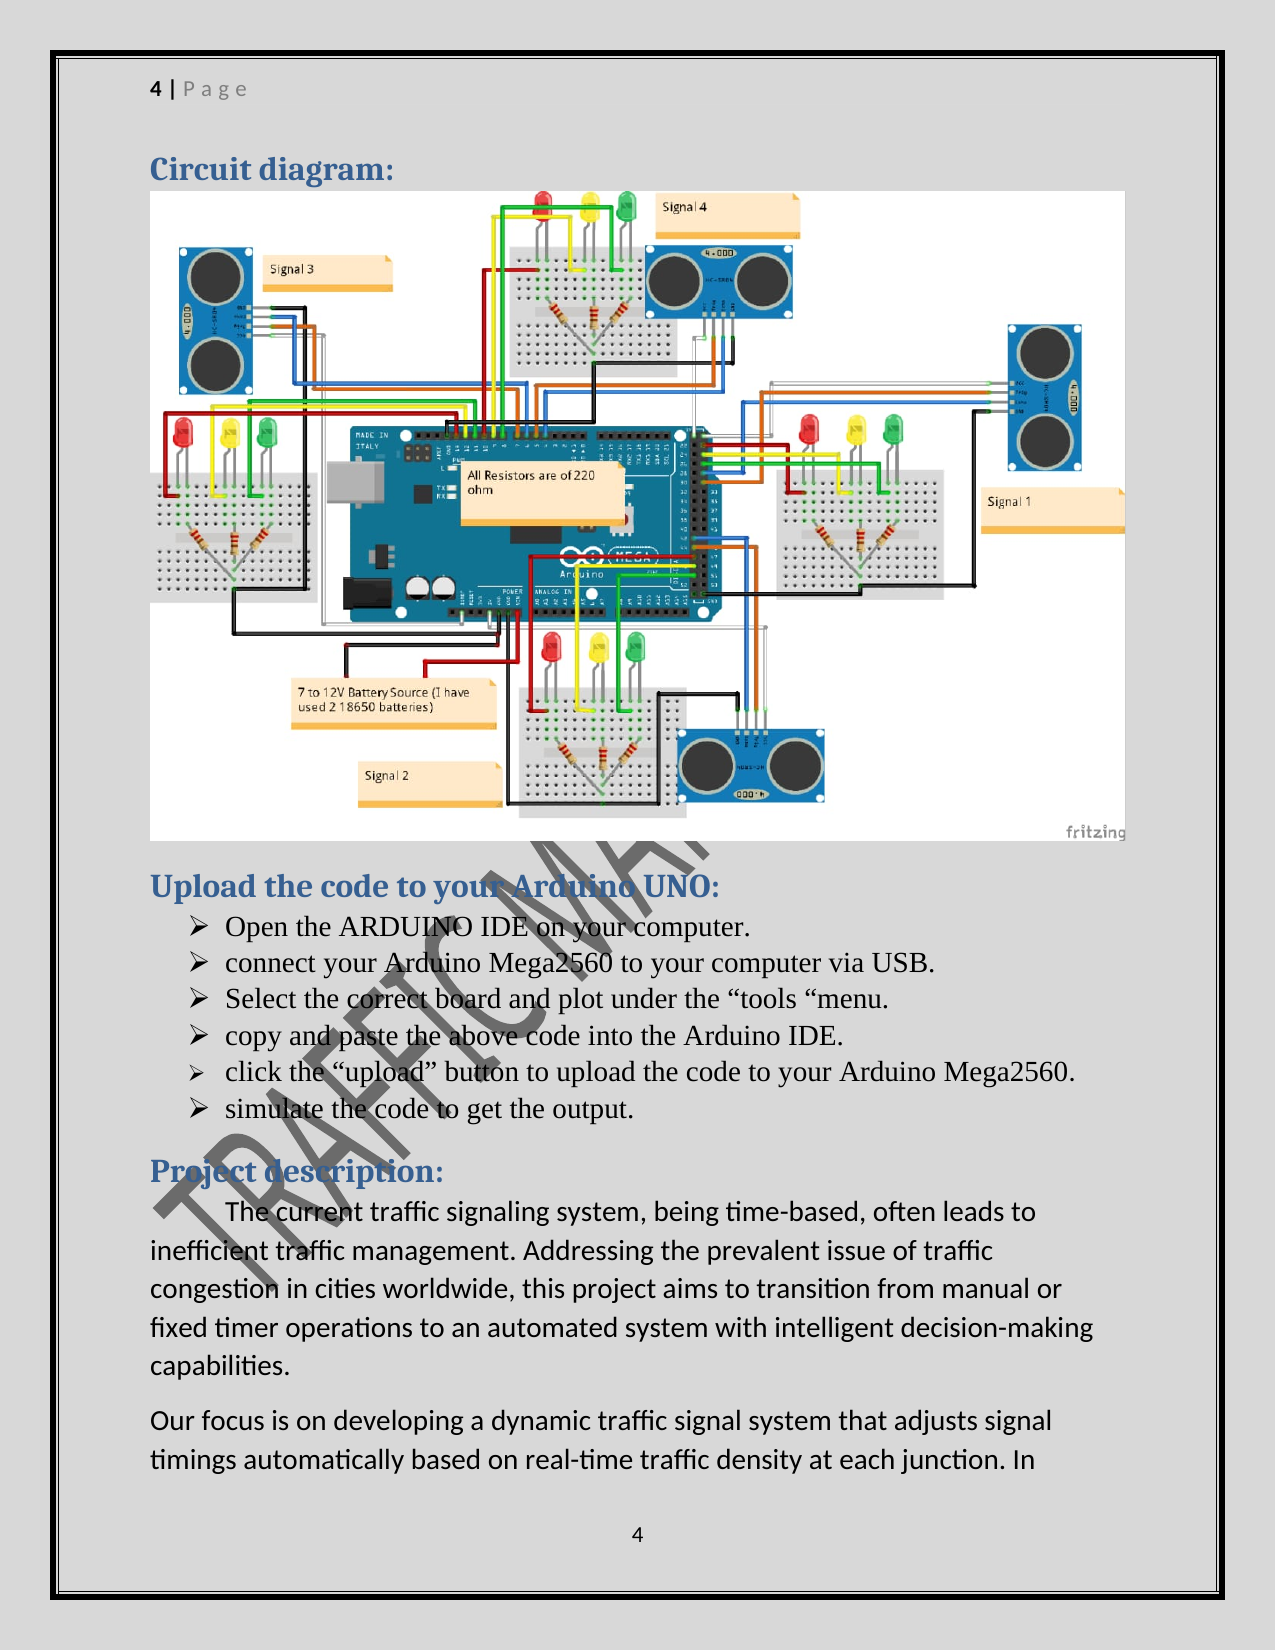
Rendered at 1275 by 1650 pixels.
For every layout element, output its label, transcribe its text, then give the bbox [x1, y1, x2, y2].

list click the “upload” button to upload the code to your Arduino Mega2560. [187, 1054, 1125, 1088]
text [150, 1402, 1125, 1476]
list Select the correct board and plot under the “tools “menu. [187, 981, 1125, 1015]
subtitle Circuit diagram: [150, 150, 1125, 188]
list simulate the code to get the output. [187, 1091, 1125, 1124]
subtitle Upload the code to your Arduino UNO: [150, 867, 1125, 906]
subtitle Project description: [150, 1152, 1125, 1191]
text The current traffic signaling system, being time-based, often leads to inefficient traffic management. Addressing the prevalent issue of traffic congestion in cities worldwide, this project aims to transition from manual or fixed timer operations to an automated system with intelligent decision-making capabilities. [150, 1193, 1125, 1383]
list copy and paste the above code into the Arduino IDE. [187, 1018, 1125, 1051]
list Open the ARDUINO IDE on your computer. [187, 909, 1125, 942]
picture [150, 191, 1125, 841]
list connect your Arduino Mega2560 to your computer via USB. [187, 945, 1125, 979]
